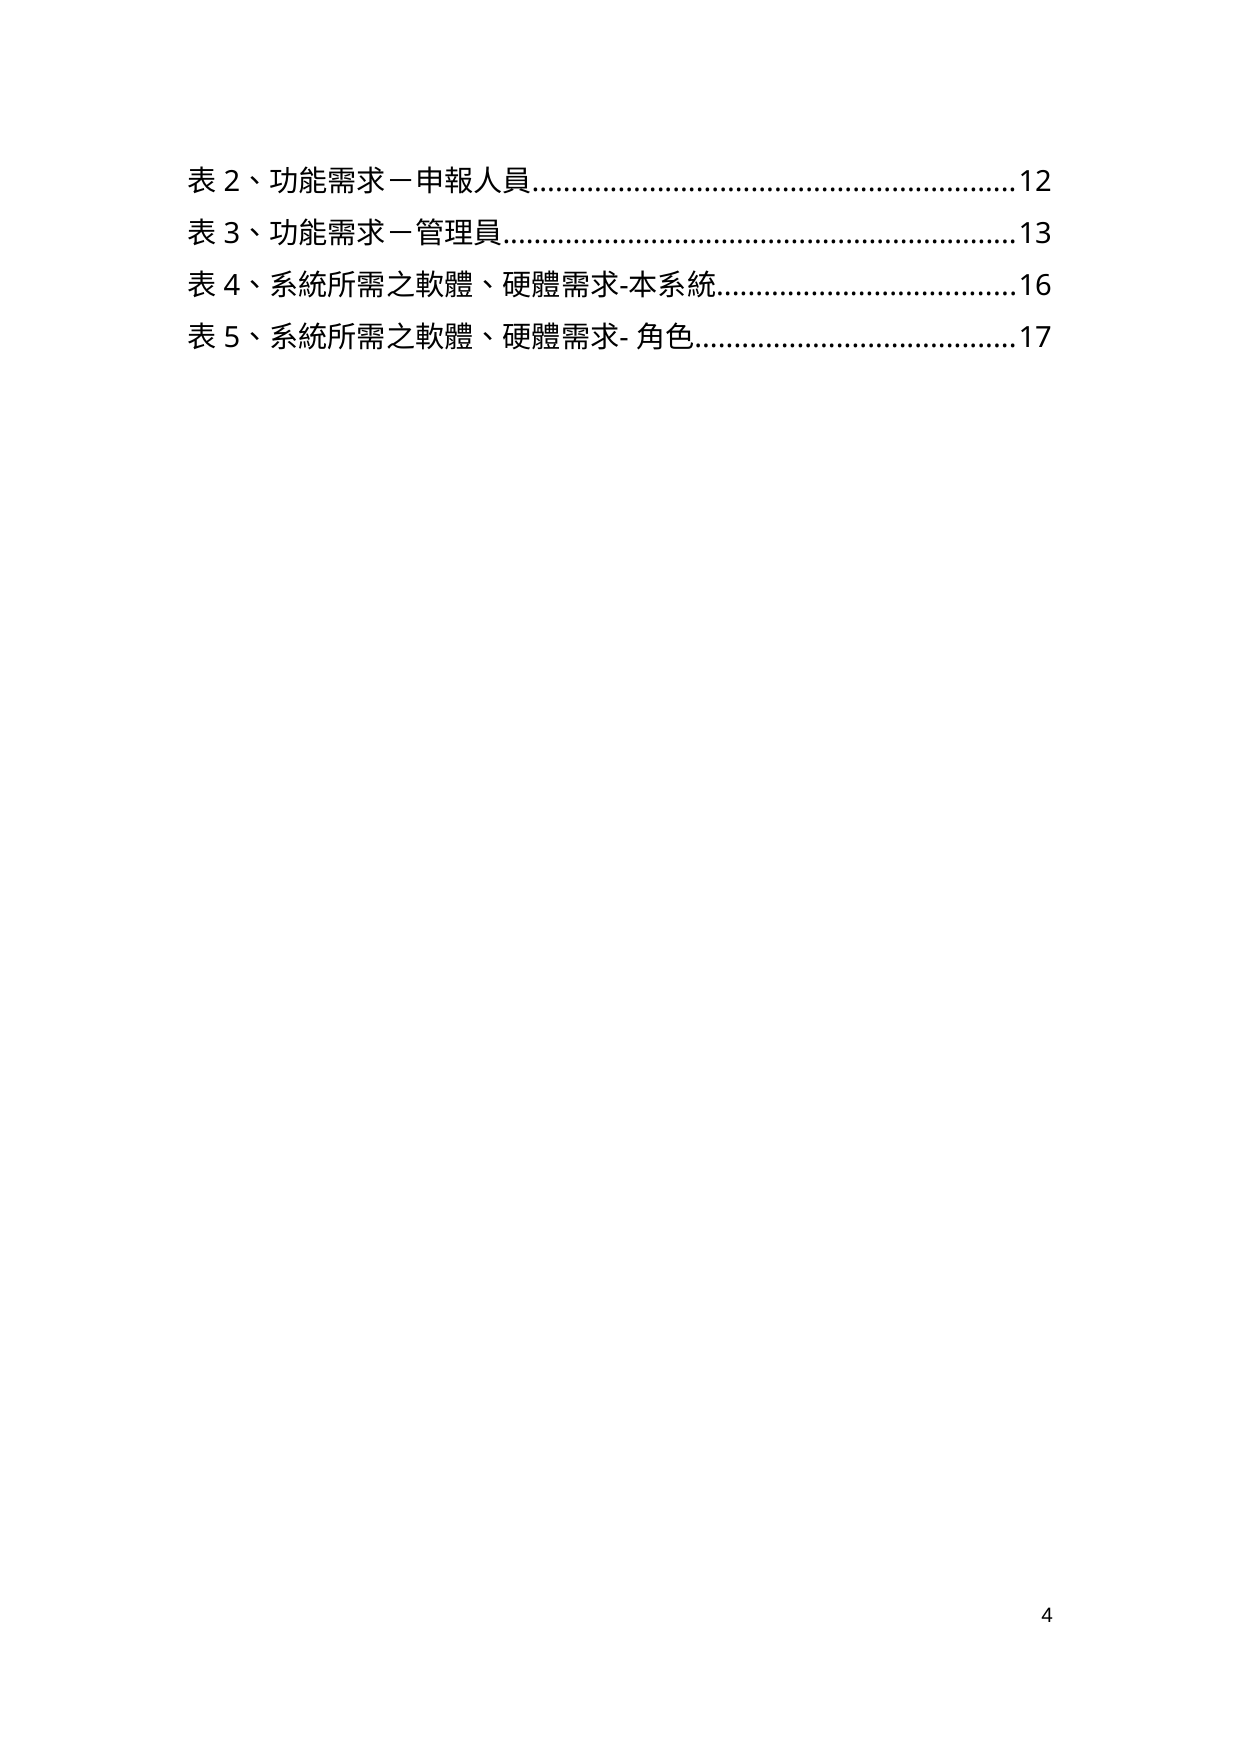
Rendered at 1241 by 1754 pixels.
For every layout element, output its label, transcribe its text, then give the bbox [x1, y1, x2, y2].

text 表 3、功能需求－管理員 13 [187, 202, 1053, 254]
text 表 5、系統所需之軟體、硬體需求- 角色 17 [187, 306, 1053, 358]
text 表 2、功能需求－申報人員 12 [187, 150, 1053, 202]
text 表 4、系統所需之軟體、硬體需求-本系統 16 [187, 254, 1053, 306]
